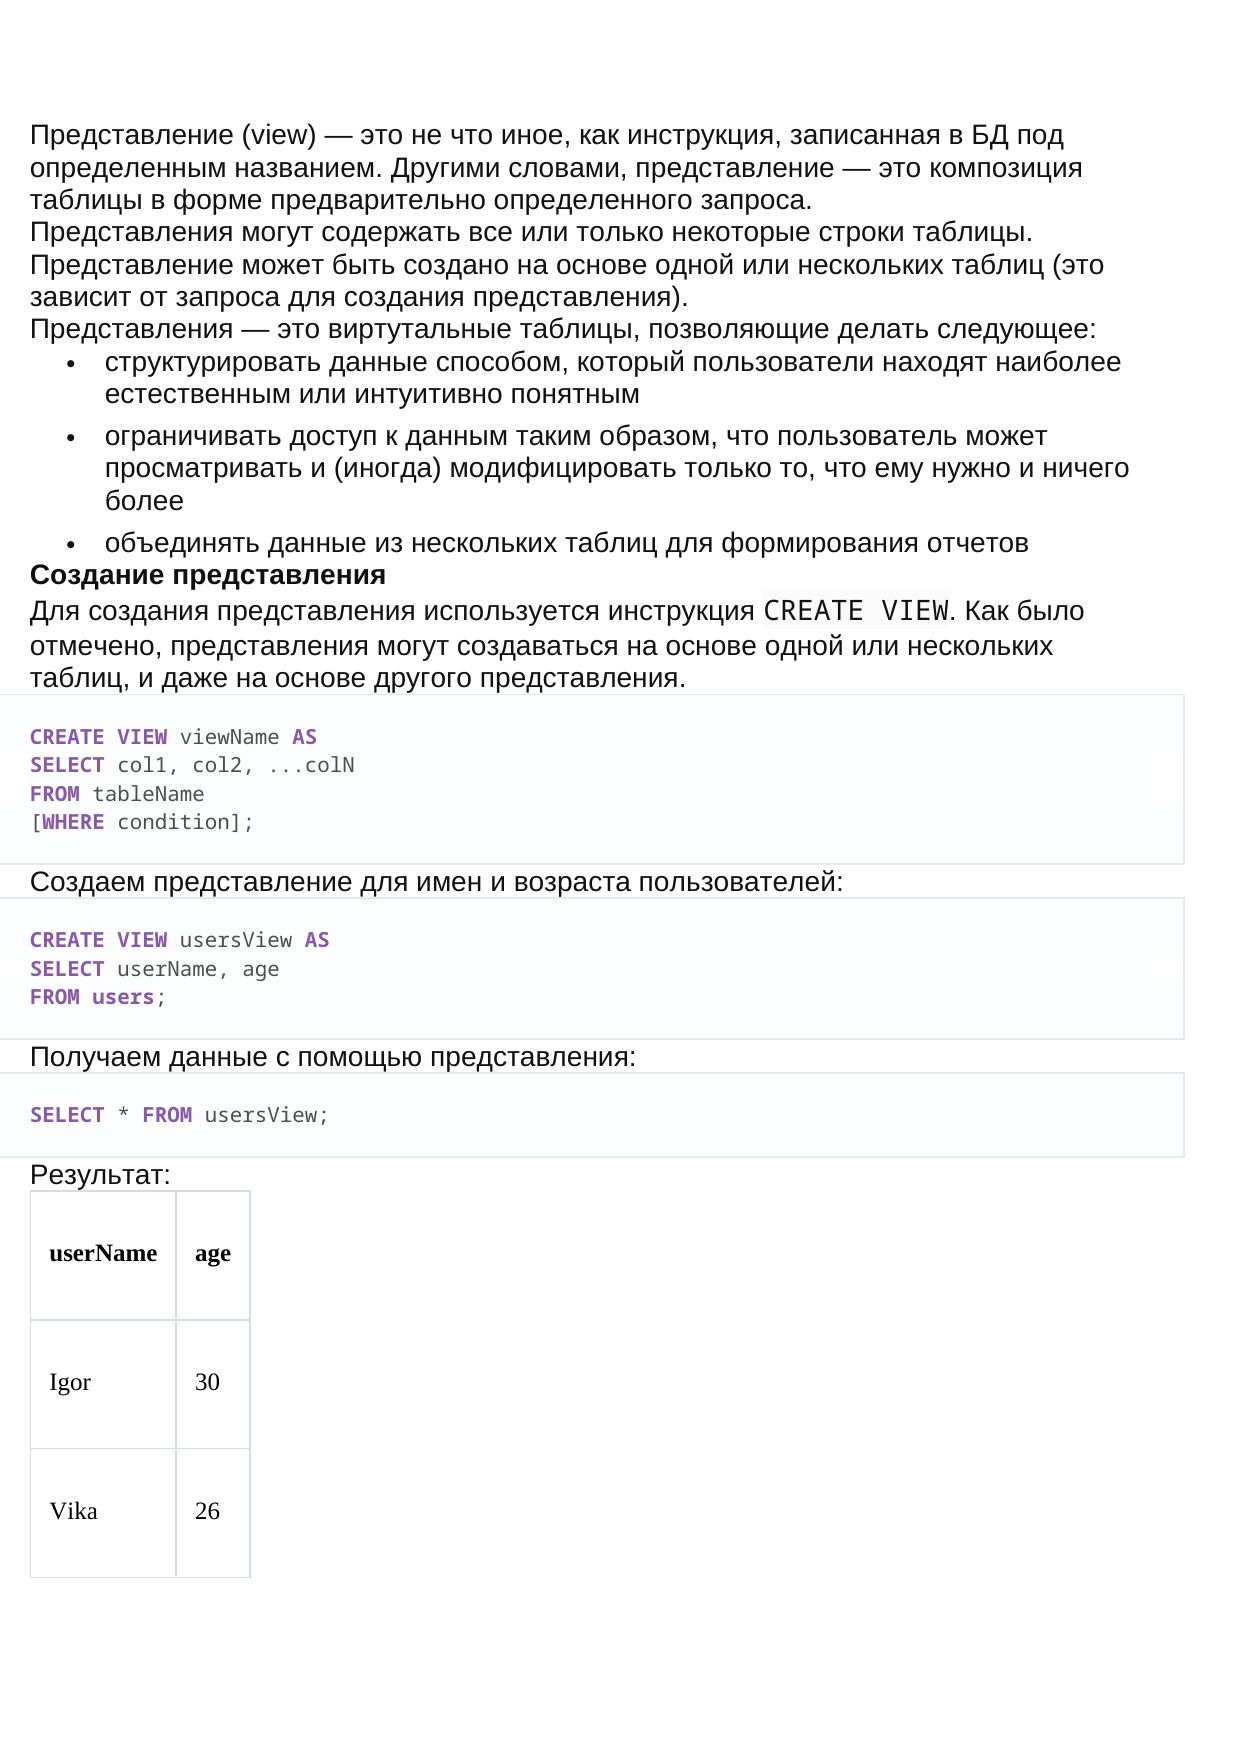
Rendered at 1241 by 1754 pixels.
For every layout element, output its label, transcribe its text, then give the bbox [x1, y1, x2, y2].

text FROM users; [0, 954, 1183, 1038]
list объединять данные из нескольких таблиц для формирования отчетов [67, 526, 1152, 558]
text Получаем данные с помощью представления: [29, 1040, 1152, 1072]
text Представления — это виртутальные таблицы, позволяющие делать следующее: [29, 312, 1152, 345]
table_cell Vika [31, 1449, 175, 1576]
table_cell 26 [177, 1449, 249, 1576]
text Для создания представления используется инструкция CREATE VIEW. Как было отмечено, представления могут создаваться на основе одной или нескольких таблиц, и даже на основе другого представления. [29, 590, 1152, 693]
text SELECT col1, col2, ...colN [29, 751, 1152, 779]
text Результат: [29, 1158, 1152, 1190]
table_header userName [31, 1192, 175, 1319]
list ограничивать доступ к данным таким образом, что пользователь может просматривать и (иногда) модифицировать только то, что ему нужно и ничего более [67, 419, 1152, 516]
text CREATE VIEW viewName AS [0, 695, 1183, 751]
text Создание представления [29, 558, 1152, 590]
table_header age [177, 1192, 249, 1319]
text SELECT * FROM usersView; [0, 1074, 1183, 1156]
text Представление (view) — это не что иное, как инструкция, записанная в БД под определенным названием. Другими словами, представление — это композиция таблицы в форме предварительно определенного запроса. [29, 118, 1152, 215]
text CREATE VIEW usersView AS [0, 899, 1183, 954]
list структурировать данные способом, который пользователи находят наиболее естественным или интуитивно понятным [67, 345, 1152, 410]
text Создаем представление для имен и возраста пользователей: [29, 865, 1152, 897]
text Представления могут содержать все или только некоторые строки таблицы. Представление может быть создано на основе одной или нескольких таблиц (это зависит от запроса для создания представления). [29, 215, 1152, 312]
table_cell Igor [31, 1321, 175, 1448]
table_cell 30 [177, 1321, 249, 1448]
text [WHERE condition]; [0, 779, 1183, 863]
